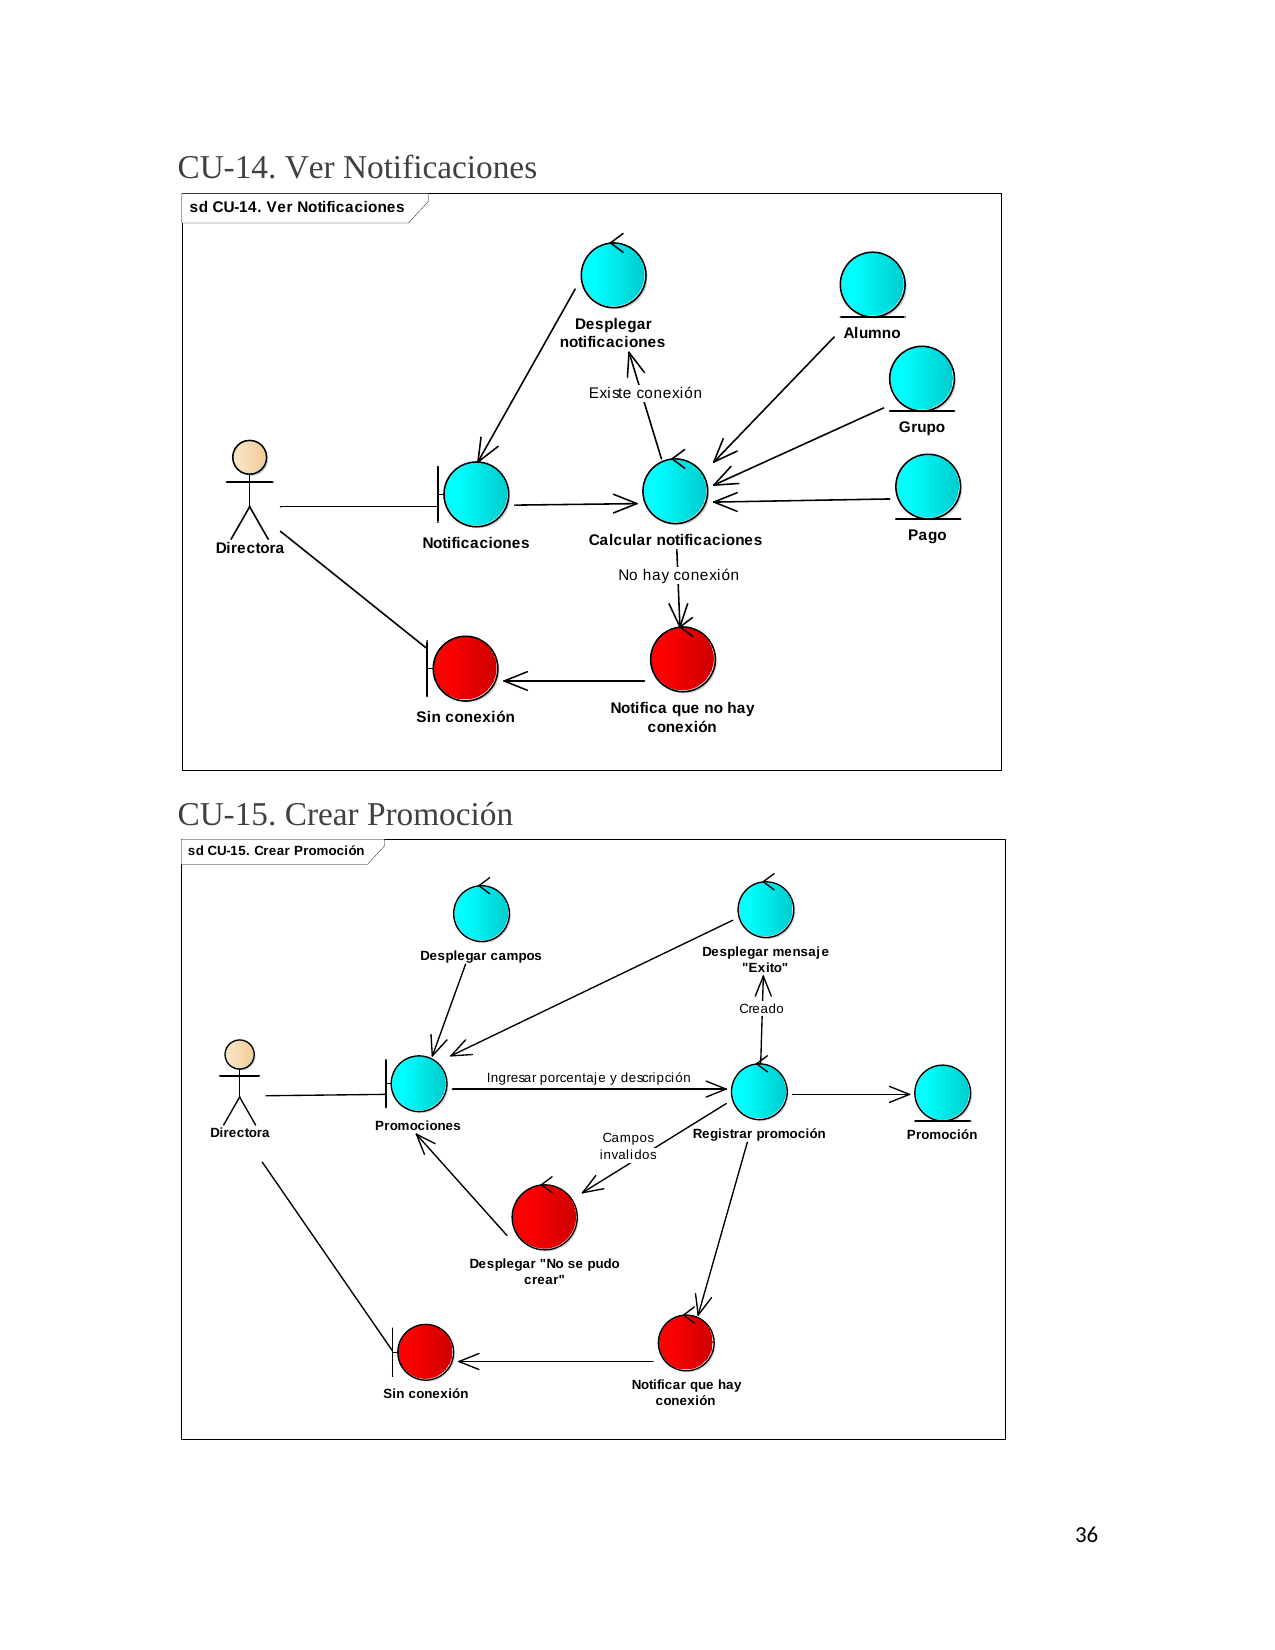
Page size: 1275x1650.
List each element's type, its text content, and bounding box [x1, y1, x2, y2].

subtitle CU-14. Ver Notificaciones [177, 148, 1098, 186]
subtitle CU-15. Crear Promoción [177, 794, 1098, 832]
